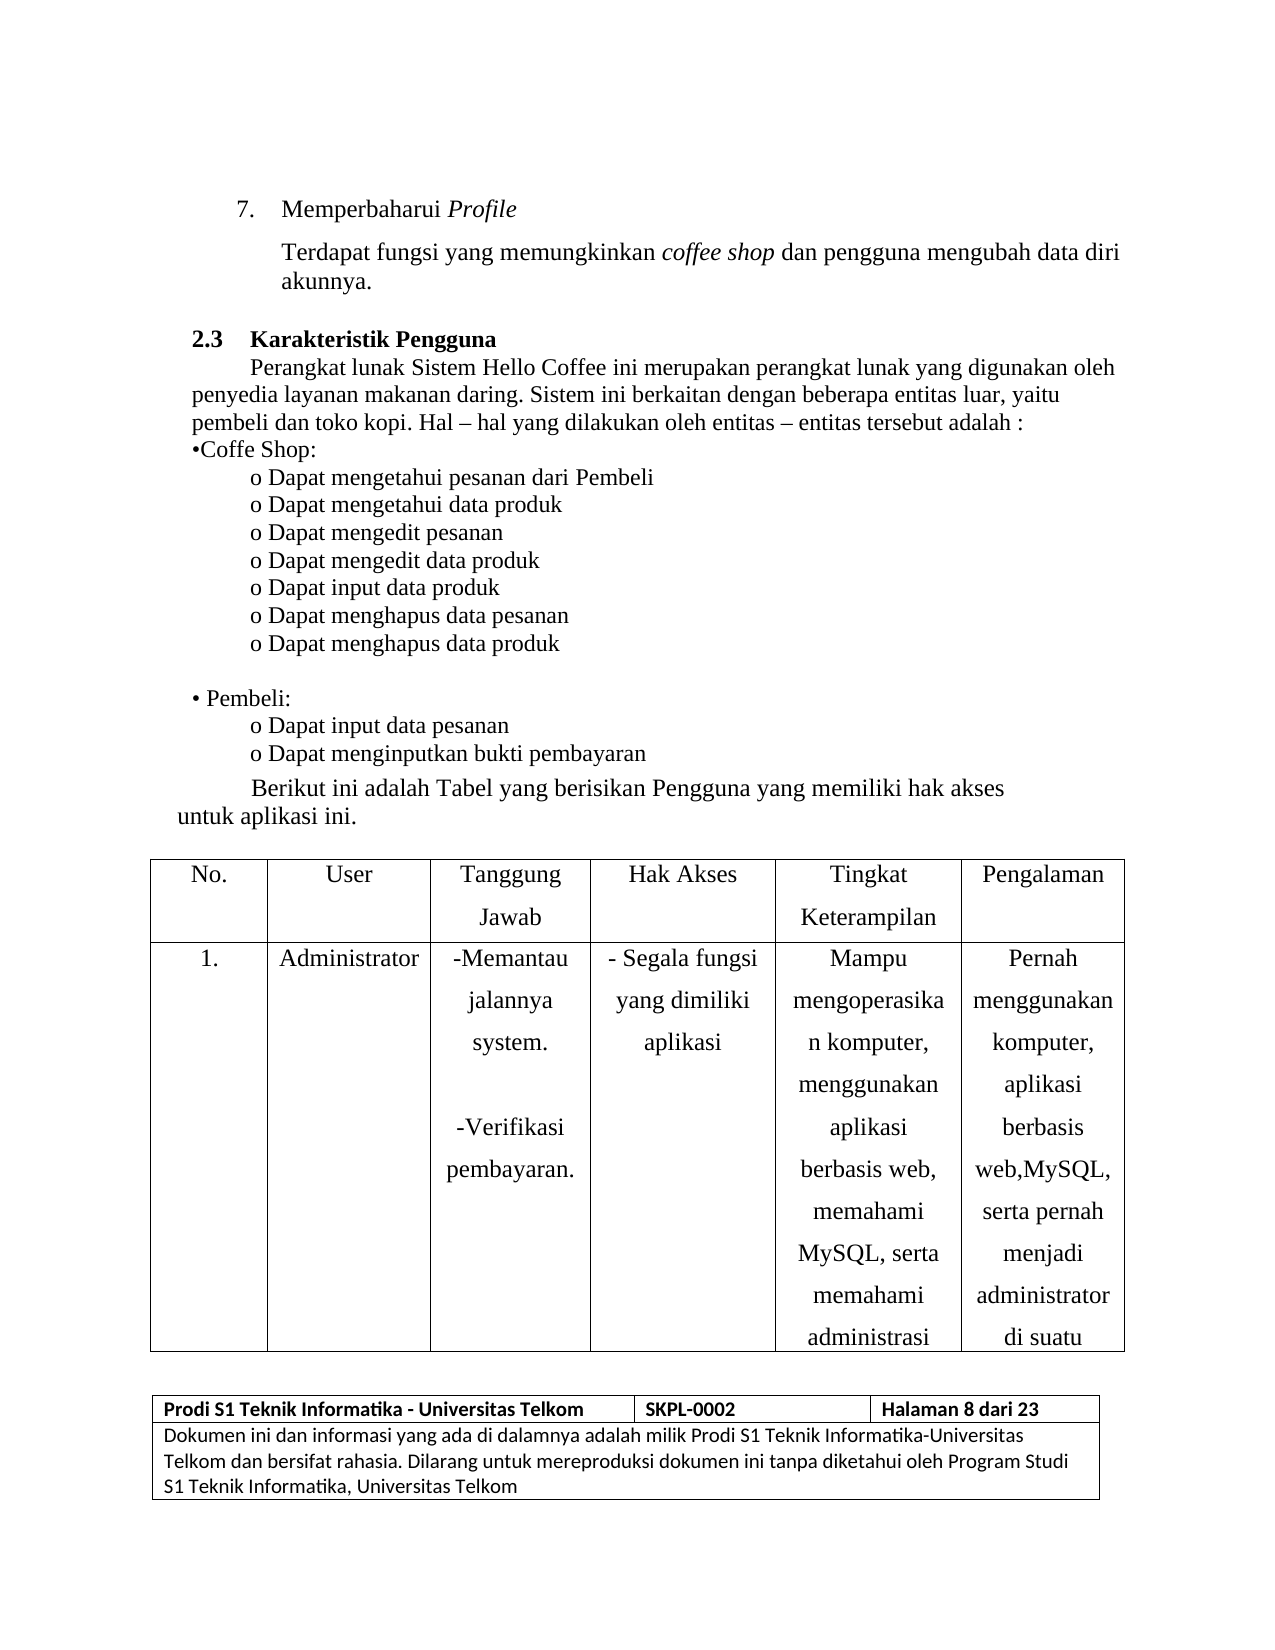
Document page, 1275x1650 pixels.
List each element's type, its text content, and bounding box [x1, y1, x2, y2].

text Perangkat lunak Sistem Hello Coffee ini merupakan perangkat lunak yang digunakan oleh [209, 352, 1125, 380]
text o Dapat mengedit pesanan [192, 518, 1125, 546]
table_header Hak Akses [591, 860, 775, 942]
text o Dapat mengetahui pesanan dari Pembeli [192, 463, 1125, 491]
text o Dapat mengedit data produk [192, 546, 1125, 573]
list Memperbaharui Profile [236, 194, 1125, 223]
text • Pembeli: [192, 684, 1125, 711]
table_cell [962, 943, 1124, 1351]
text o Dapat menginputkan bukti pembayaran [192, 739, 1125, 767]
text o Dapat input data pesanan [192, 711, 1125, 739]
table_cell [776, 943, 961, 1351]
table_header User [268, 860, 430, 942]
table_header Pengalaman [962, 860, 1124, 942]
text o Dapat menghapus data produk [192, 628, 1125, 656]
text Terdapat fungsi yang memungkinkan coffee shop dan pengguna mengubah data diri akunnya. [281, 237, 1125, 295]
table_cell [431, 943, 590, 1351]
table_cell Administrator [268, 943, 430, 1351]
text Berikut ini adalah Tabel yang berisikan Pengguna yang memiliki hak akses untuk aplikasi ini. [177, 774, 1044, 830]
text penyedia layanan makanan daring. Sistem ini berkaitan dengan beberapa entitas luar, yaitu pembeli dan toko kopi. Hal – hal yang dilakukan oleh entitas – entitas tersebut adalah : [192, 380, 1125, 435]
text o Dapat menghapus data pesanan [192, 601, 1125, 628]
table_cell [591, 943, 775, 1351]
text 2.3 Karakteristik Pengguna [192, 324, 1125, 352]
table_header Tingkat Keterampilan [776, 860, 961, 942]
text o Dapat input data produk [192, 573, 1125, 601]
table_cell 1. [151, 943, 267, 1351]
table_header Tanggung Jawab [431, 860, 590, 942]
text o Dapat mengetahui data produk [192, 491, 1125, 518]
text •Coffe Shop: [192, 435, 1125, 463]
table_header No. [151, 860, 267, 942]
